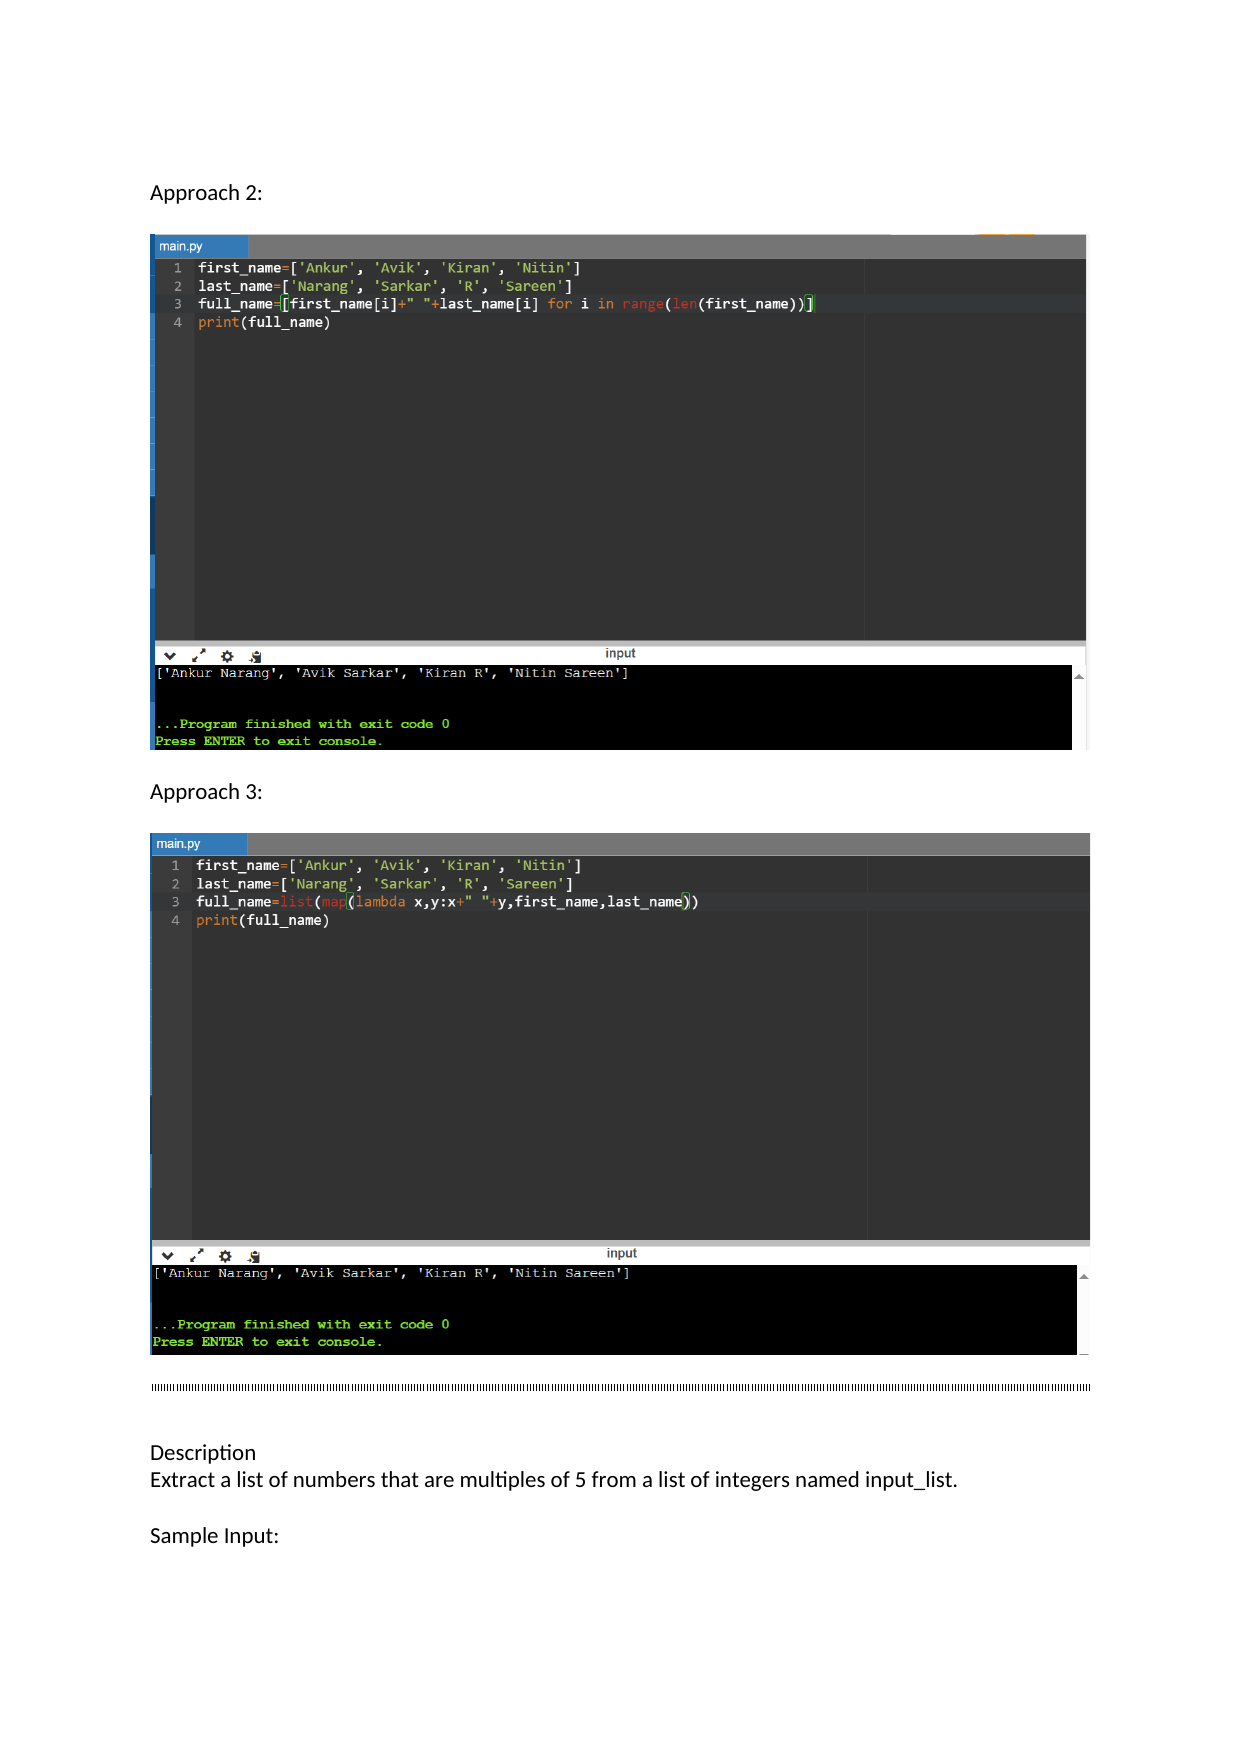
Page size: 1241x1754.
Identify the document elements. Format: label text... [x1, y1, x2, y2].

text Approach 2: [150, 178, 1090, 206]
text Description [150, 1438, 1090, 1466]
picture [150, 234, 1091, 750]
text Approach 3: [150, 777, 1090, 805]
picture [150, 833, 1091, 1355]
text Sample Input: [150, 1522, 1090, 1550]
text Extract a list of numbers that are multiples of 5 from a list of integers named input_list. [150, 1466, 1090, 1494]
